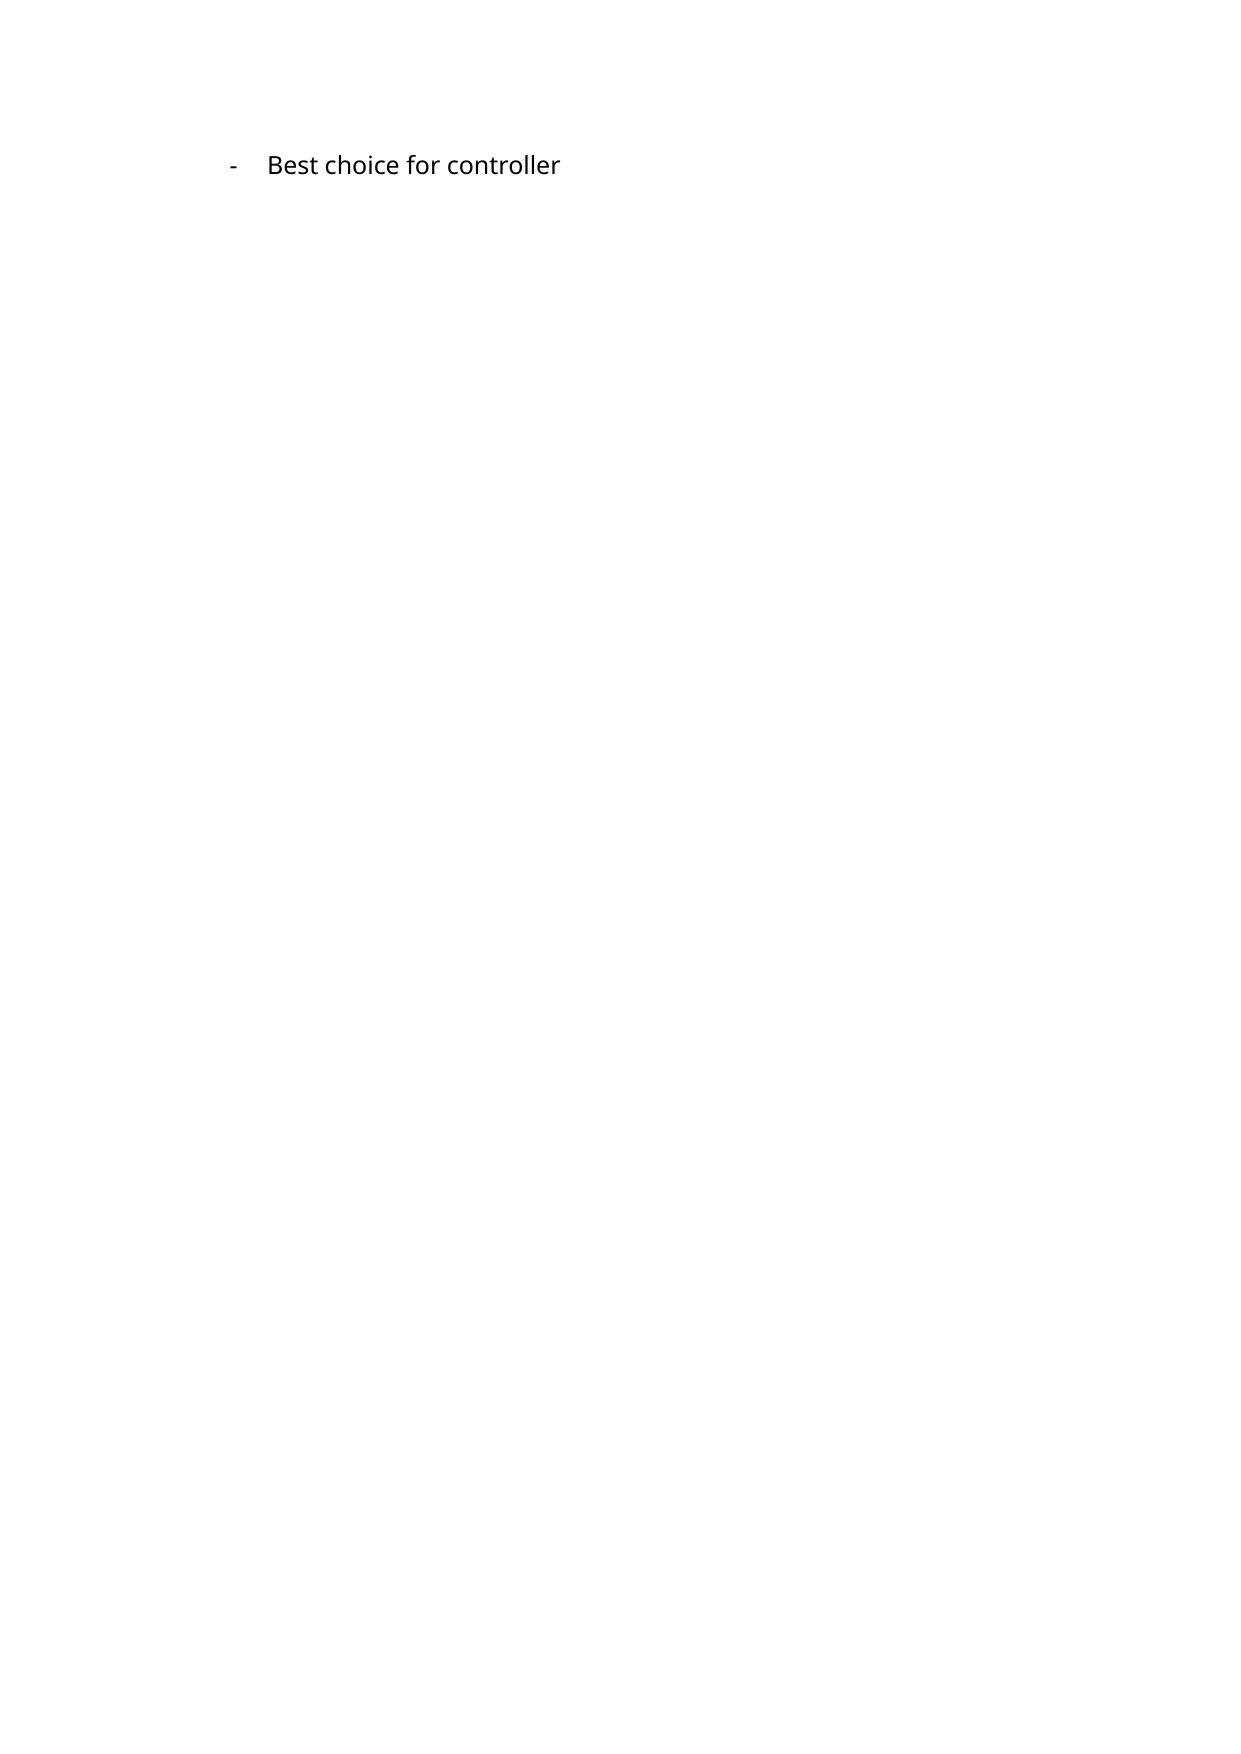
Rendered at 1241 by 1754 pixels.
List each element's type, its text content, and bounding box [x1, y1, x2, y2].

list Best choice for controller [229, 148, 1122, 182]
